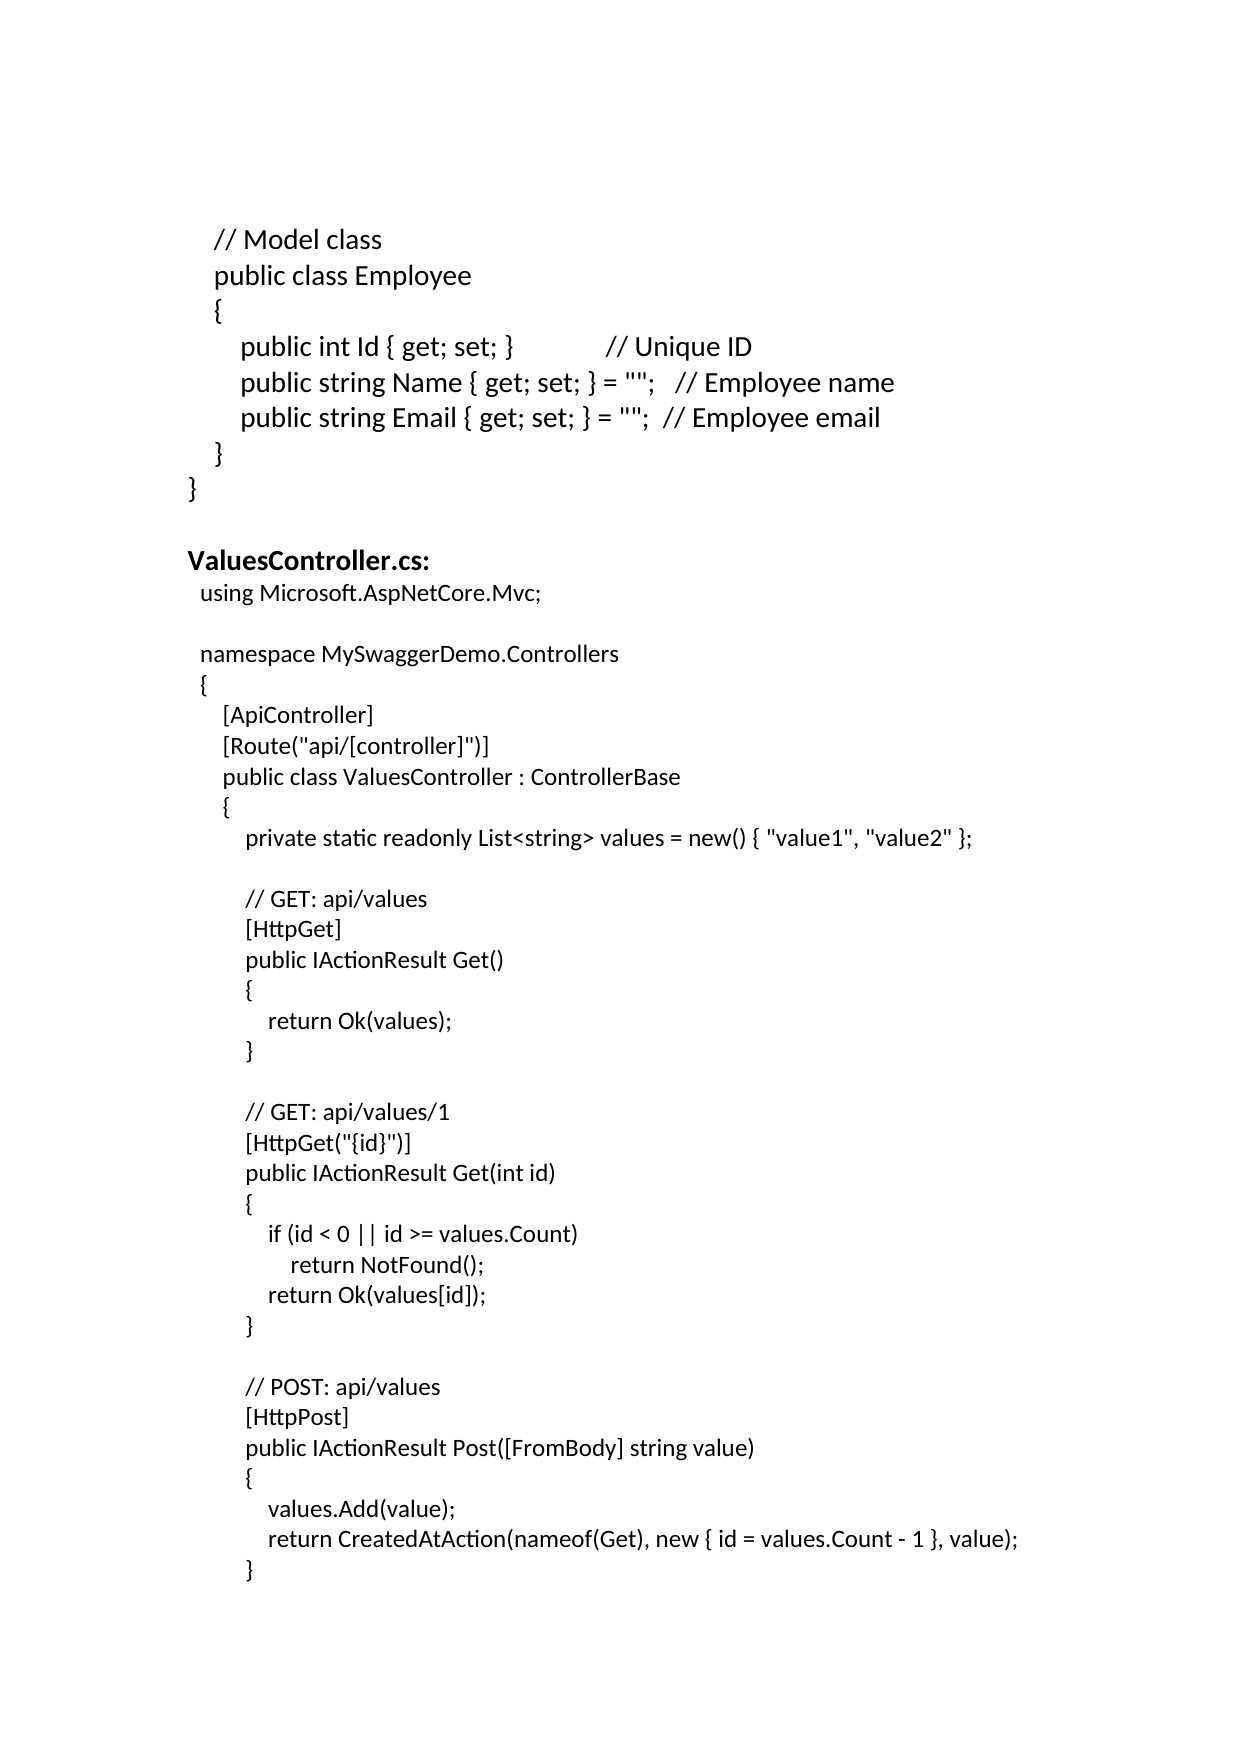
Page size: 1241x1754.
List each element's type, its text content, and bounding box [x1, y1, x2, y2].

text } [187, 435, 1053, 471]
text public IActionResult Get(int id) [187, 1157, 1053, 1188]
text { [187, 974, 1053, 1005]
text [HttpGet] [187, 913, 1053, 944]
text if (id < 0 || id >= values.Count) [187, 1218, 1053, 1249]
text return NotFound(); [187, 1249, 1053, 1279]
text // GET: api/values [187, 883, 1053, 913]
text // Model class [187, 221, 1053, 257]
text return CreatedAtAction(nameof(Get), new { id = values.Count - 1 }, value); [187, 1524, 1053, 1554]
text public string Name { get; set; } = ""; // Employee name [187, 364, 1053, 399]
text { [187, 1188, 1053, 1218]
text namespace MySwaggerDemo.Controllers [187, 638, 1053, 669]
text [ApiController] [187, 699, 1053, 730]
text { [187, 1463, 1053, 1493]
text // GET: api/values/1 [187, 1096, 1053, 1127]
text using Microsoft.AspNetCore.Mvc; [187, 577, 1053, 608]
text public IActionResult Get() [187, 944, 1053, 974]
text [HttpGet("{id}")] [187, 1127, 1053, 1157]
text public class Employee [187, 257, 1053, 292]
text public int Id { get; set; } // Unique ID [187, 328, 1053, 364]
text } [187, 1554, 1053, 1585]
text } [187, 1310, 1053, 1341]
text { [187, 669, 1053, 699]
text public IActionResult Post([FromBody] string value) [187, 1432, 1053, 1463]
text private static readonly List<string> values = new() { "value1", "value2" }; [187, 822, 1053, 852]
text } [187, 471, 1053, 506]
text [HttpPost] [187, 1402, 1053, 1432]
text [Route("api/[controller]")] [187, 730, 1053, 761]
text return Ok(values); [187, 1005, 1053, 1035]
text public class ValuesController : ControllerBase [187, 761, 1053, 791]
text public string Email { get; set; } = ""; // Employee email [187, 399, 1053, 435]
text // POST: api/values [187, 1371, 1053, 1402]
text } [187, 1035, 1053, 1066]
text { [187, 292, 1053, 328]
text { [187, 791, 1053, 822]
text return Ok(values[id]); [187, 1279, 1053, 1310]
text values.Add(value); [187, 1493, 1053, 1524]
text ValuesController.cs: [187, 542, 1053, 577]
